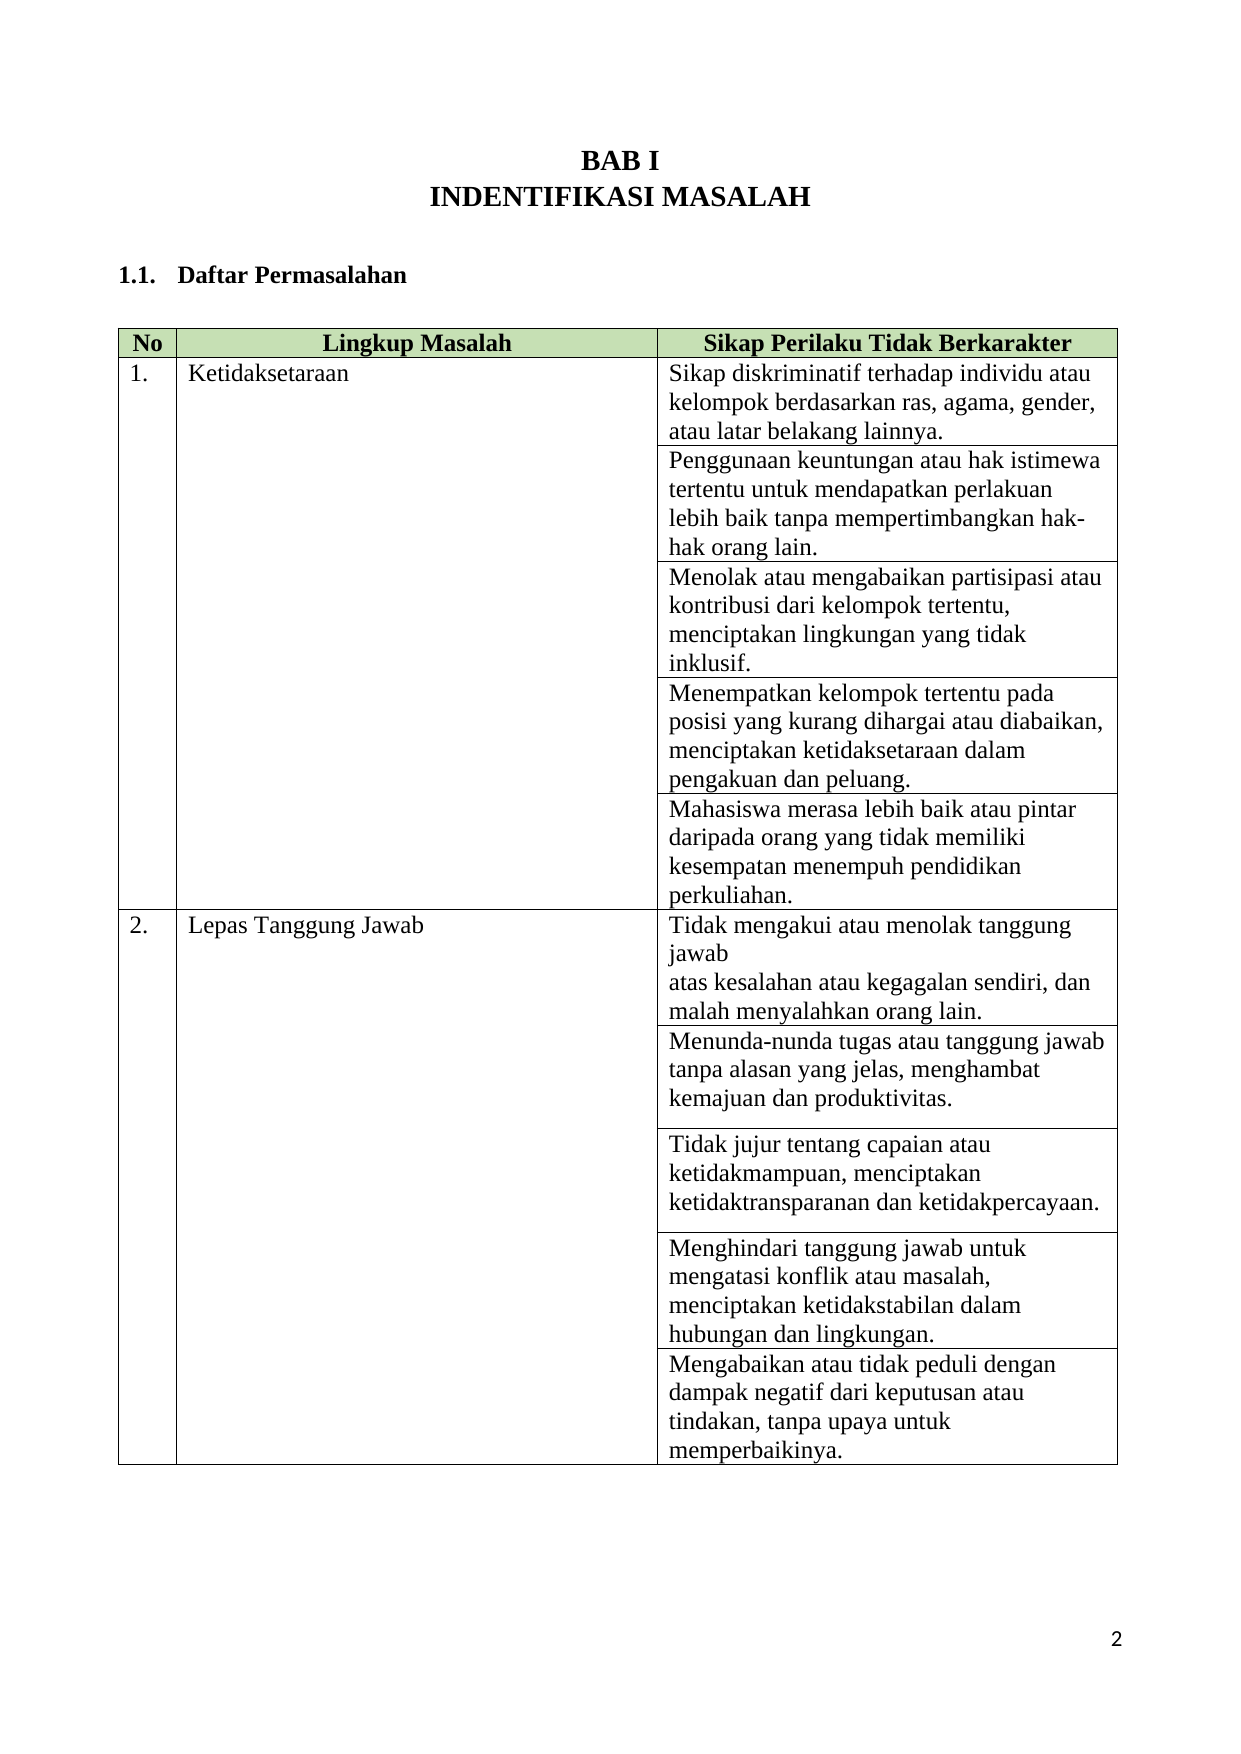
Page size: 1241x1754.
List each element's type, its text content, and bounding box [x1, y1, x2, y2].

table_cell Penggunaan keuntungan atau hak istimewa tertentu untuk mendapatkan perlakuan lebih baik tanpa mempertimbangkan hak-hak orang lain. [658, 446, 1117, 561]
subtitle BAB I INDENTIFIKASI MASALAH [118, 143, 1122, 213]
table_cell Mengabaikan atau tidak peduli dengan dampak negatif dari keputusan atau tindakan, tanpa upaya untuk memperbaikinya. [658, 1349, 1117, 1464]
table_cell Tidak jujur tentang capaian atau ketidakmampuan, menciptakan ketidaktransparanan dan ketidakpercayaan. [658, 1129, 1117, 1232]
table_cell 1. [119, 358, 176, 909]
subtitle Daftar Permasalahan [118, 261, 1122, 325]
table_cell Ketidaksetaraan [177, 358, 657, 909]
table_cell Menunda-nunda tugas atau tanggung jawab tanpa alasan yang jelas, menghambat kemajuan dan produktivitas. [658, 1026, 1117, 1128]
table_cell Menghindari tanggung jawab untuk mengatasi konflik atau masalah, menciptakan ketidakstabilan dalam hubungan dan lingkungan. [658, 1233, 1117, 1348]
table_header Sikap Perilaku Tidak Berkarakter [658, 329, 1117, 357]
table_cell Mahasiswa merasa lebih baik atau pintar daripada orang yang tidak memiliki kesempatan menempuh pendidikan perkuliahan. [658, 794, 1117, 909]
table_cell Tidak mengakui atau menolak tanggung jawab atas kesalahan atau kegagalan sendiri, dan malah menyalahkan orang lain. [658, 910, 1117, 1025]
table_cell Menolak atau mengabaikan partisipasi atau kontribusi dari kelompok tertentu, menciptakan lingkungan yang tidak inklusif. [658, 562, 1117, 677]
table_cell Lepas Tanggung Jawab [177, 910, 657, 1464]
table_cell 2. [119, 910, 176, 1464]
table_cell Menempatkan kelompok tertentu pada posisi yang kurang dihargai atau diabaikan, menciptakan ketidaksetaraan dalam pengakuan dan peluang. [658, 678, 1117, 793]
table_header Lingkup Masalah [177, 329, 657, 357]
table_cell Sikap diskriminatif terhadap individu atau kelompok berdasarkan ras, agama, gender, atau latar belakang lainnya. [658, 358, 1117, 444]
table_header No [119, 329, 176, 357]
